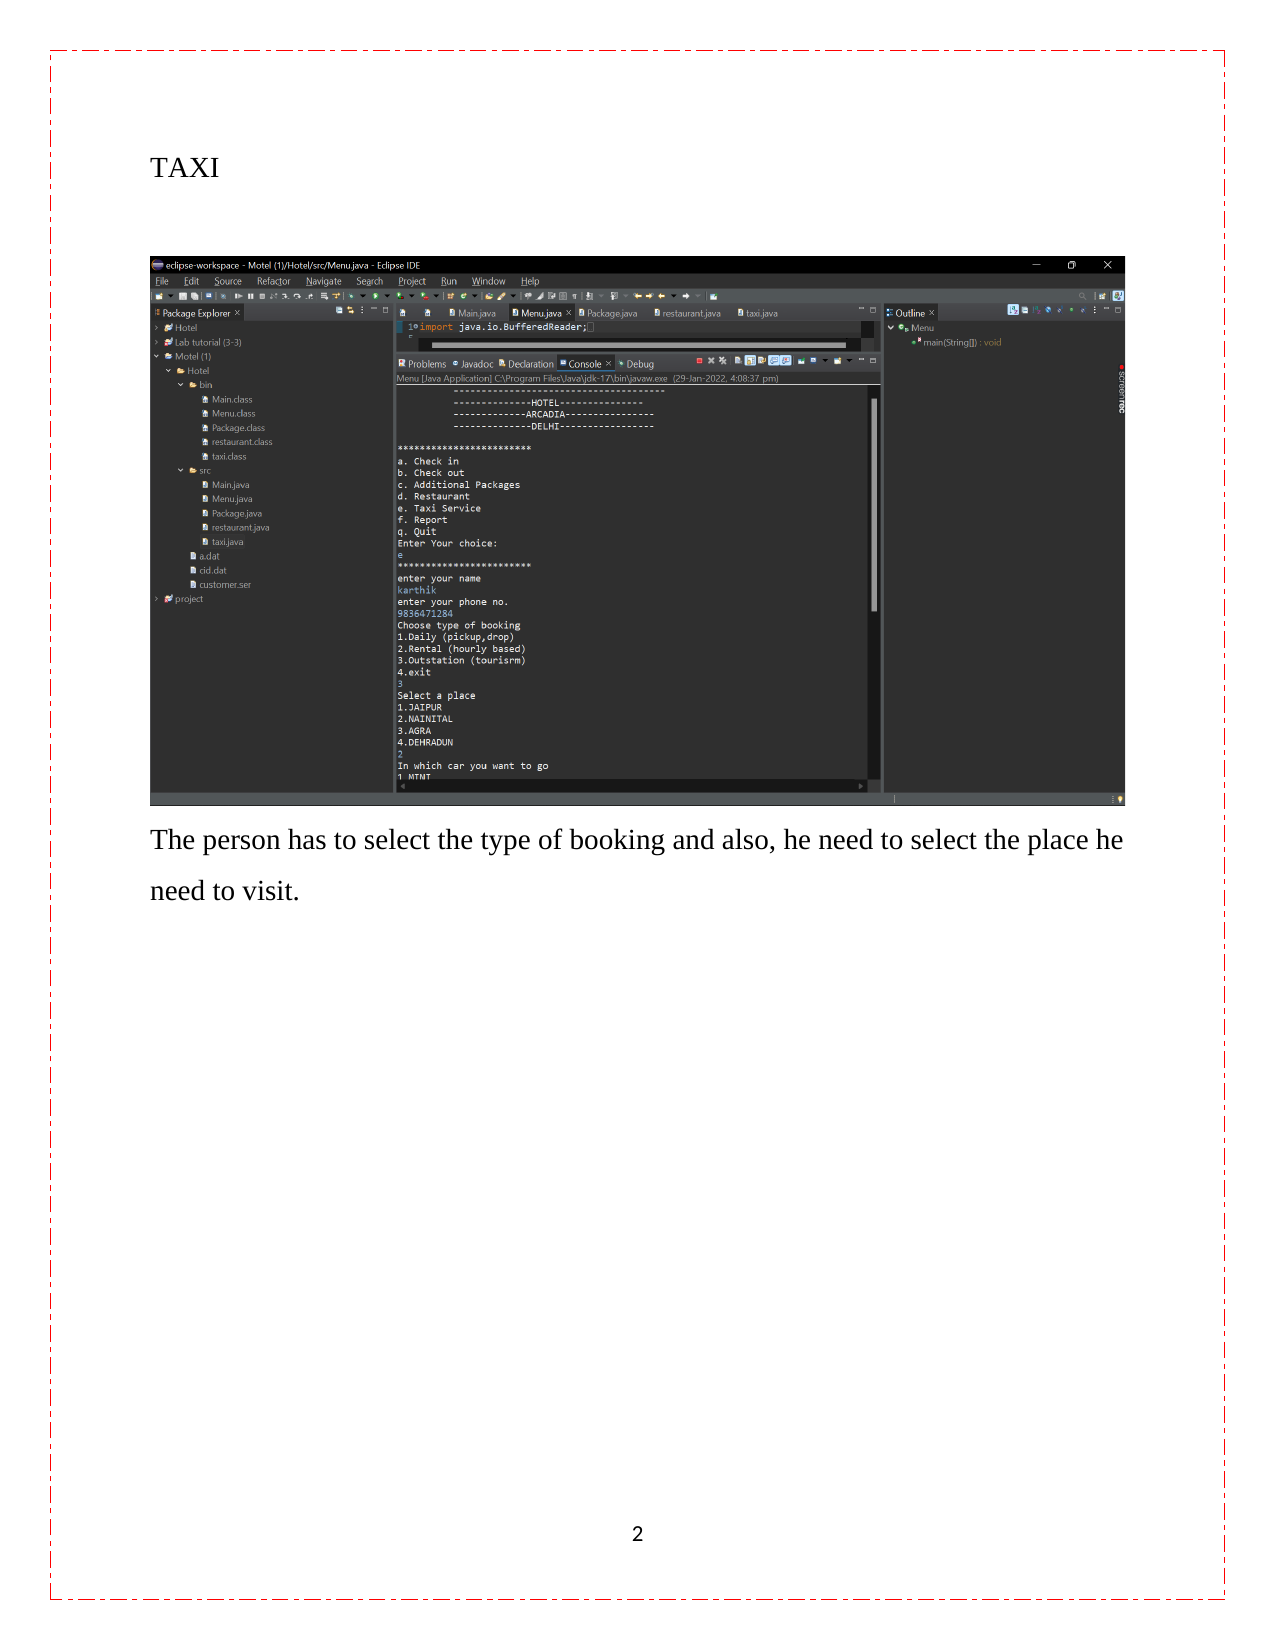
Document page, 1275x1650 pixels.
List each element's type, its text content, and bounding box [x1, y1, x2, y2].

text TAXI [150, 150, 1125, 183]
text The person has to select the type of booking and also, he need to select the place he need to visit. [150, 822, 1125, 906]
picture [150, 256, 1125, 806]
